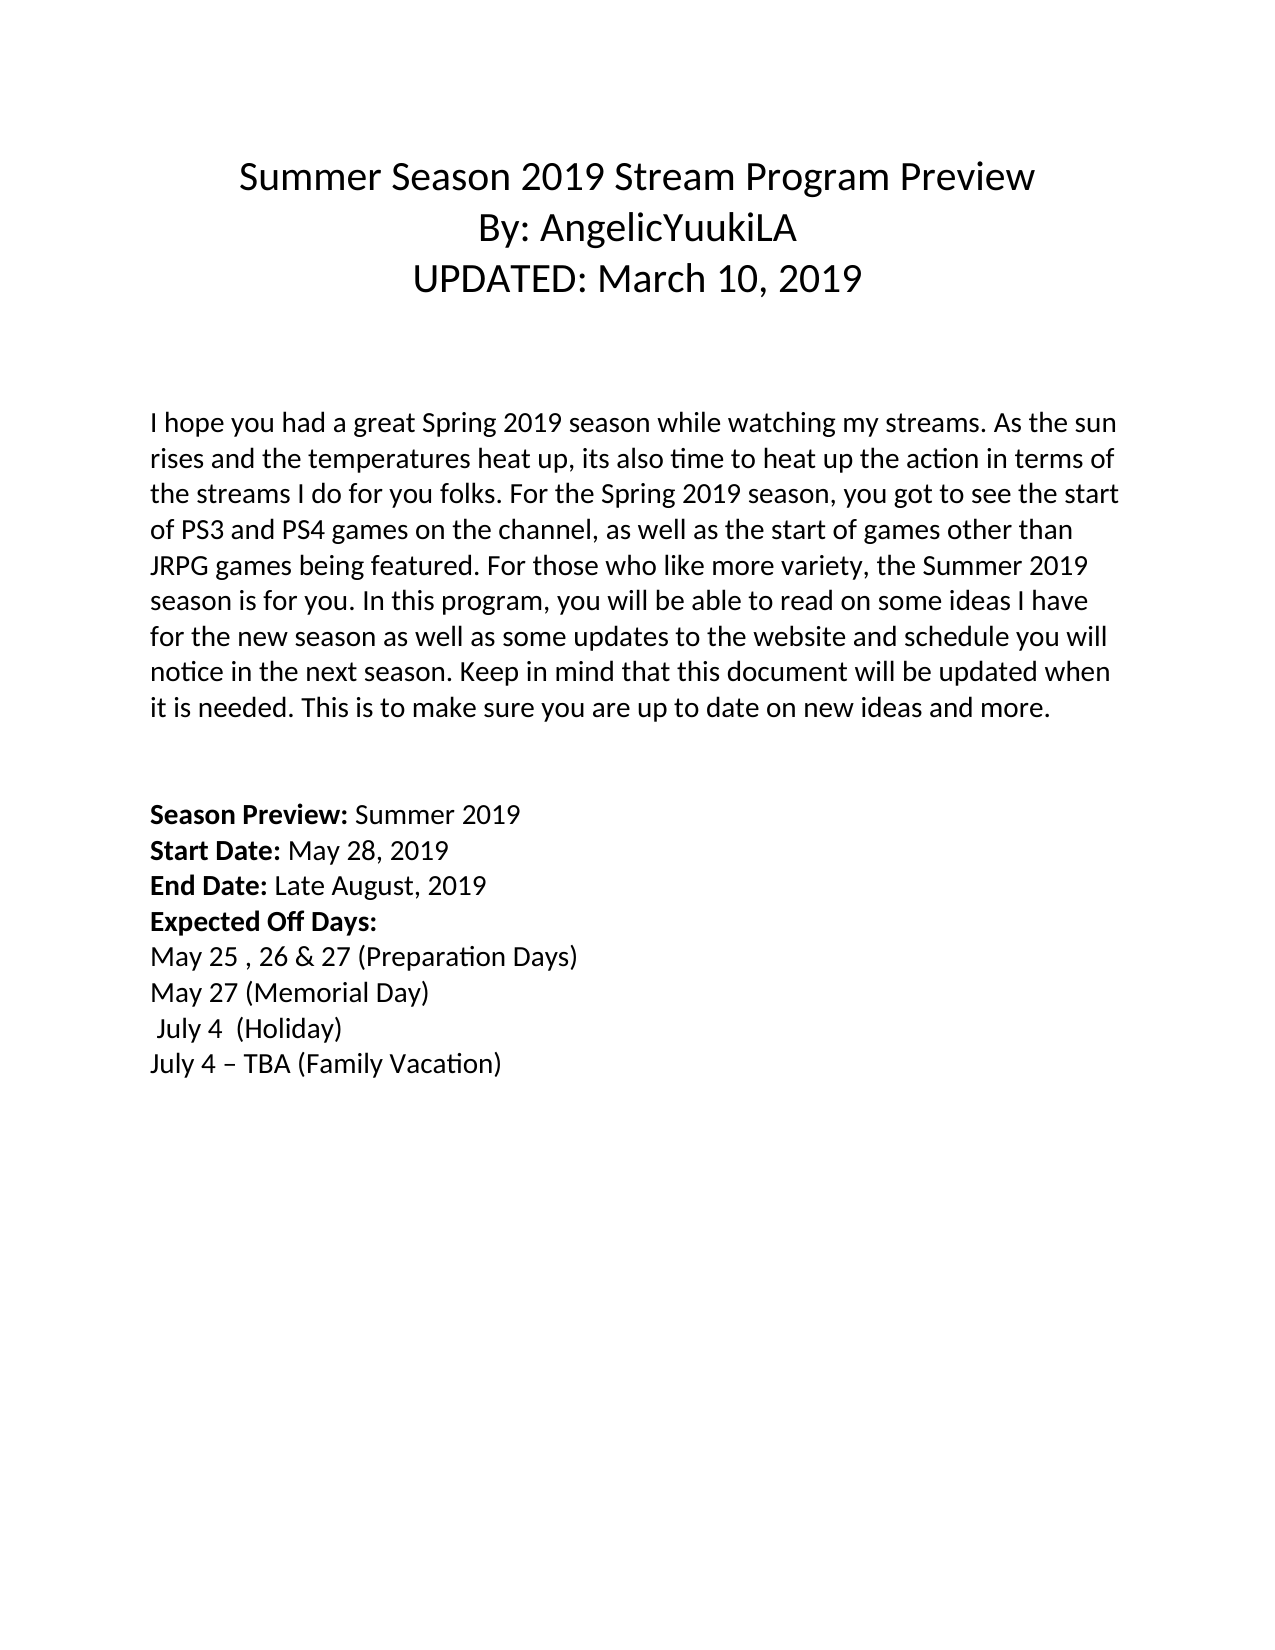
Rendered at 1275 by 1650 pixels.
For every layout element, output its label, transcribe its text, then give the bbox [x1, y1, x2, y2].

text Season Preview: Summer 2019 [150, 796, 1125, 832]
text July 4 (Holiday) [150, 1010, 1125, 1045]
text Expected Off Days: [150, 903, 1125, 938]
text Summer Season 2019 Stream Program Preview [150, 150, 1125, 201]
text End Date: Late August, 2019 [150, 867, 1125, 903]
text I hope you had a great Spring 2019 season while watching my streams. As the sun rises and the temperatures heat up, its also time to heat up the action in terms of the streams I do for you folks. For the Spring 2019 season, you got to see the start of PS3 and PS4 games on the channel, as well as the start of games other than JRPG games being featured. For those who like more variety, the Summer 2019 season is for you. In this program, you will be able to read on some ideas I have for the new season as well as some updates to the website and schedule you will notice in the next season. Keep in mind that this document will be updated when it is needed. This is to make sure you are up to date on new ideas and more. [150, 404, 1125, 725]
text May 25 , 26 & 27 (Preparation Days) [150, 938, 1125, 974]
text May 27 (Memorial Day) [150, 974, 1125, 1010]
text By: AngelicYuukiLA [150, 201, 1125, 252]
text Start Date: May 28, 2019 [150, 832, 1125, 867]
text July 4 – TBA (Family Vacation) [150, 1045, 1125, 1081]
text UPDATED: March 10, 2019 [150, 252, 1125, 302]
